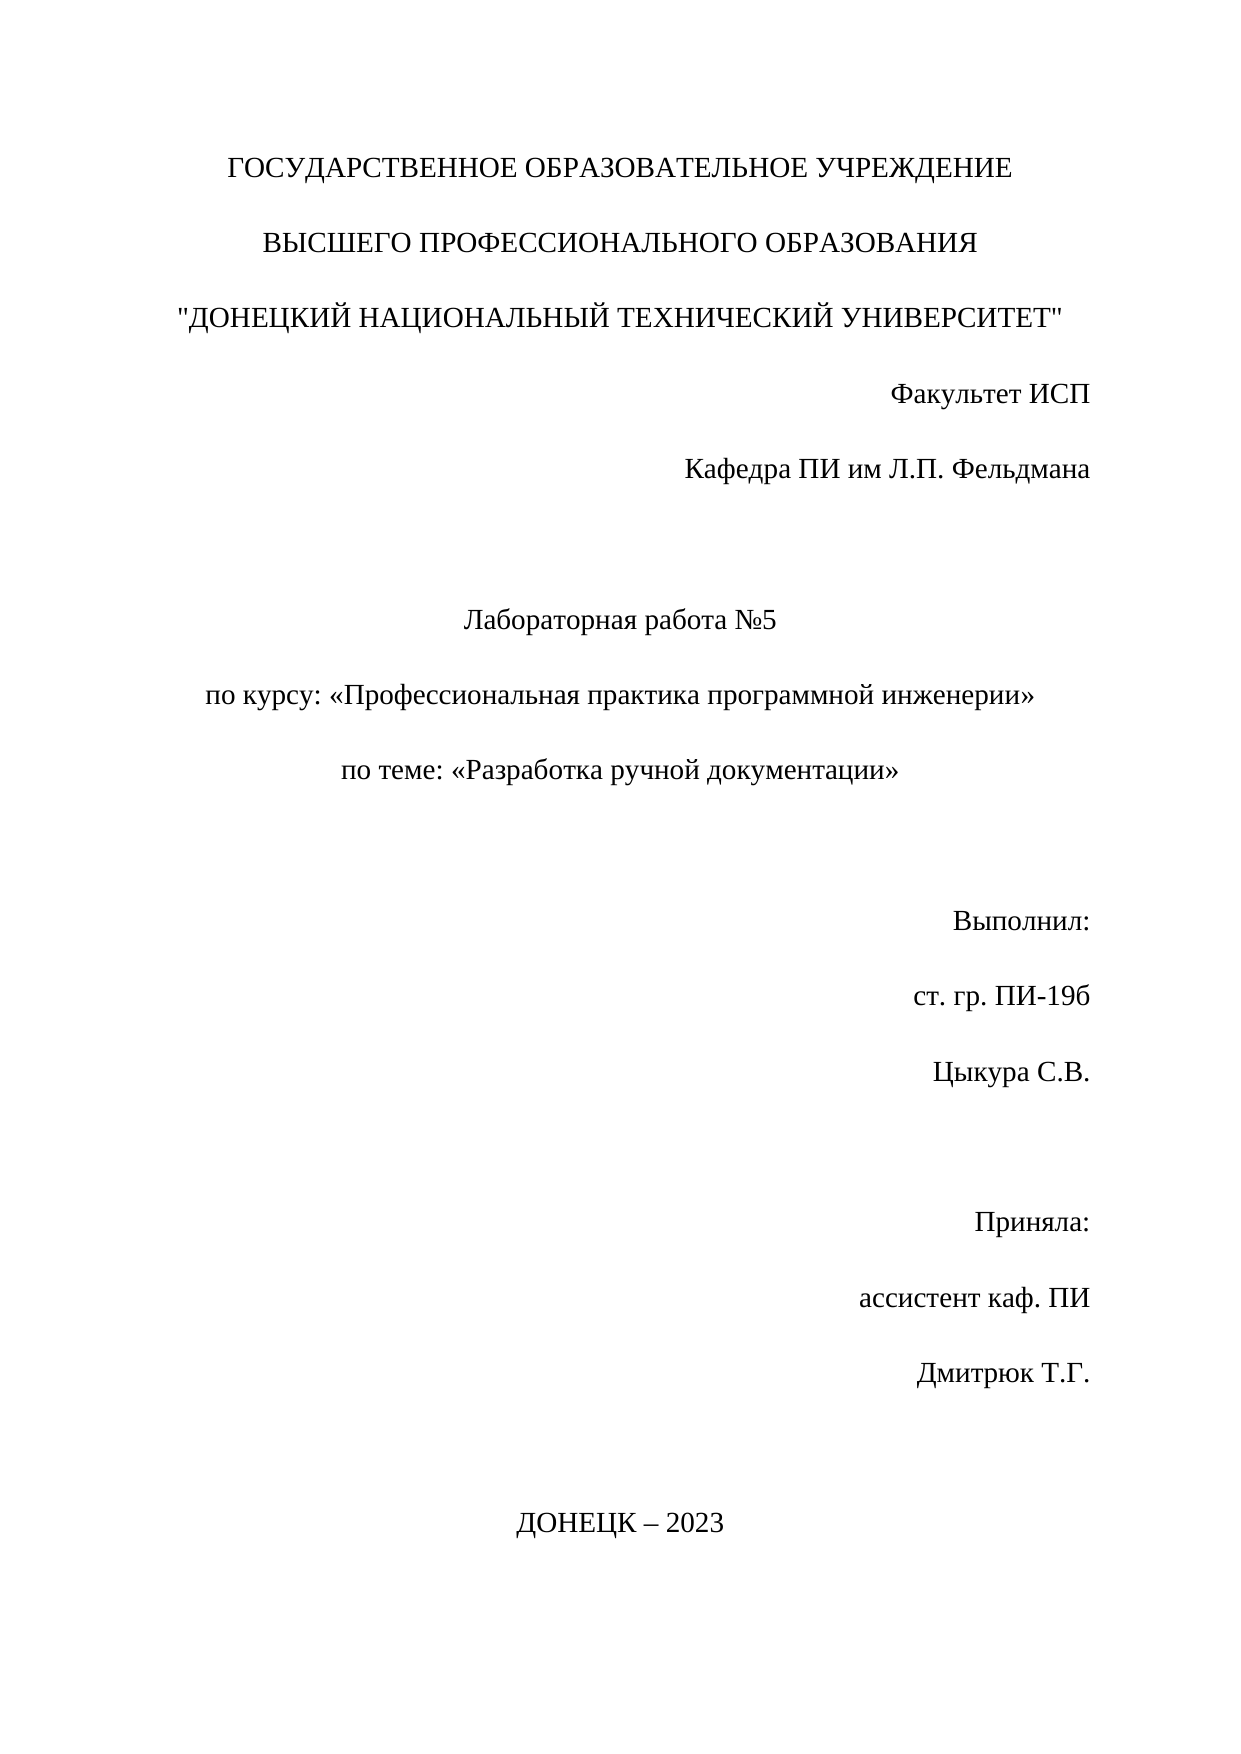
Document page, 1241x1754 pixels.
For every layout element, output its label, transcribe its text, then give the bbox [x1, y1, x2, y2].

text Выполнил: [150, 903, 1090, 937]
text ВЫСШЕГО ПРОФЕССИОНАЛЬНОГО ОБРАЗОВАНИЯ [150, 225, 1090, 259]
text ДОНЕЦК – 2023 [150, 1506, 1090, 1539]
text "ДОНЕЦКИЙ НАЦИОНАЛЬНЫЙ ТЕХНИЧЕСКИЙ УНИВЕРСИТЕТ" [150, 301, 1090, 334]
text по теме: «Разработка ручной документации» [150, 752, 1090, 786]
text по курсу: «Профессиональная практика программной инженерии» [150, 677, 1090, 711]
text ассистент каф. ПИ [150, 1280, 1090, 1313]
text Лабораторная работа №5 [150, 602, 1090, 635]
text Факультет ИСП [150, 376, 1090, 409]
text Приняла: [150, 1204, 1090, 1238]
text Цыкура С.В. [150, 1054, 1090, 1087]
text Дмитрюк Т.Г. [150, 1355, 1090, 1388]
text ст. гр. ПИ-19б [150, 978, 1090, 1012]
text ГОСУДАРСТВЕННОЕ ОБРАЗОВАТЕЛЬНОЕ УЧРЕЖДЕНИЕ [150, 150, 1090, 183]
text Кафедра ПИ им Л.П. Фельдмана [150, 451, 1090, 485]
